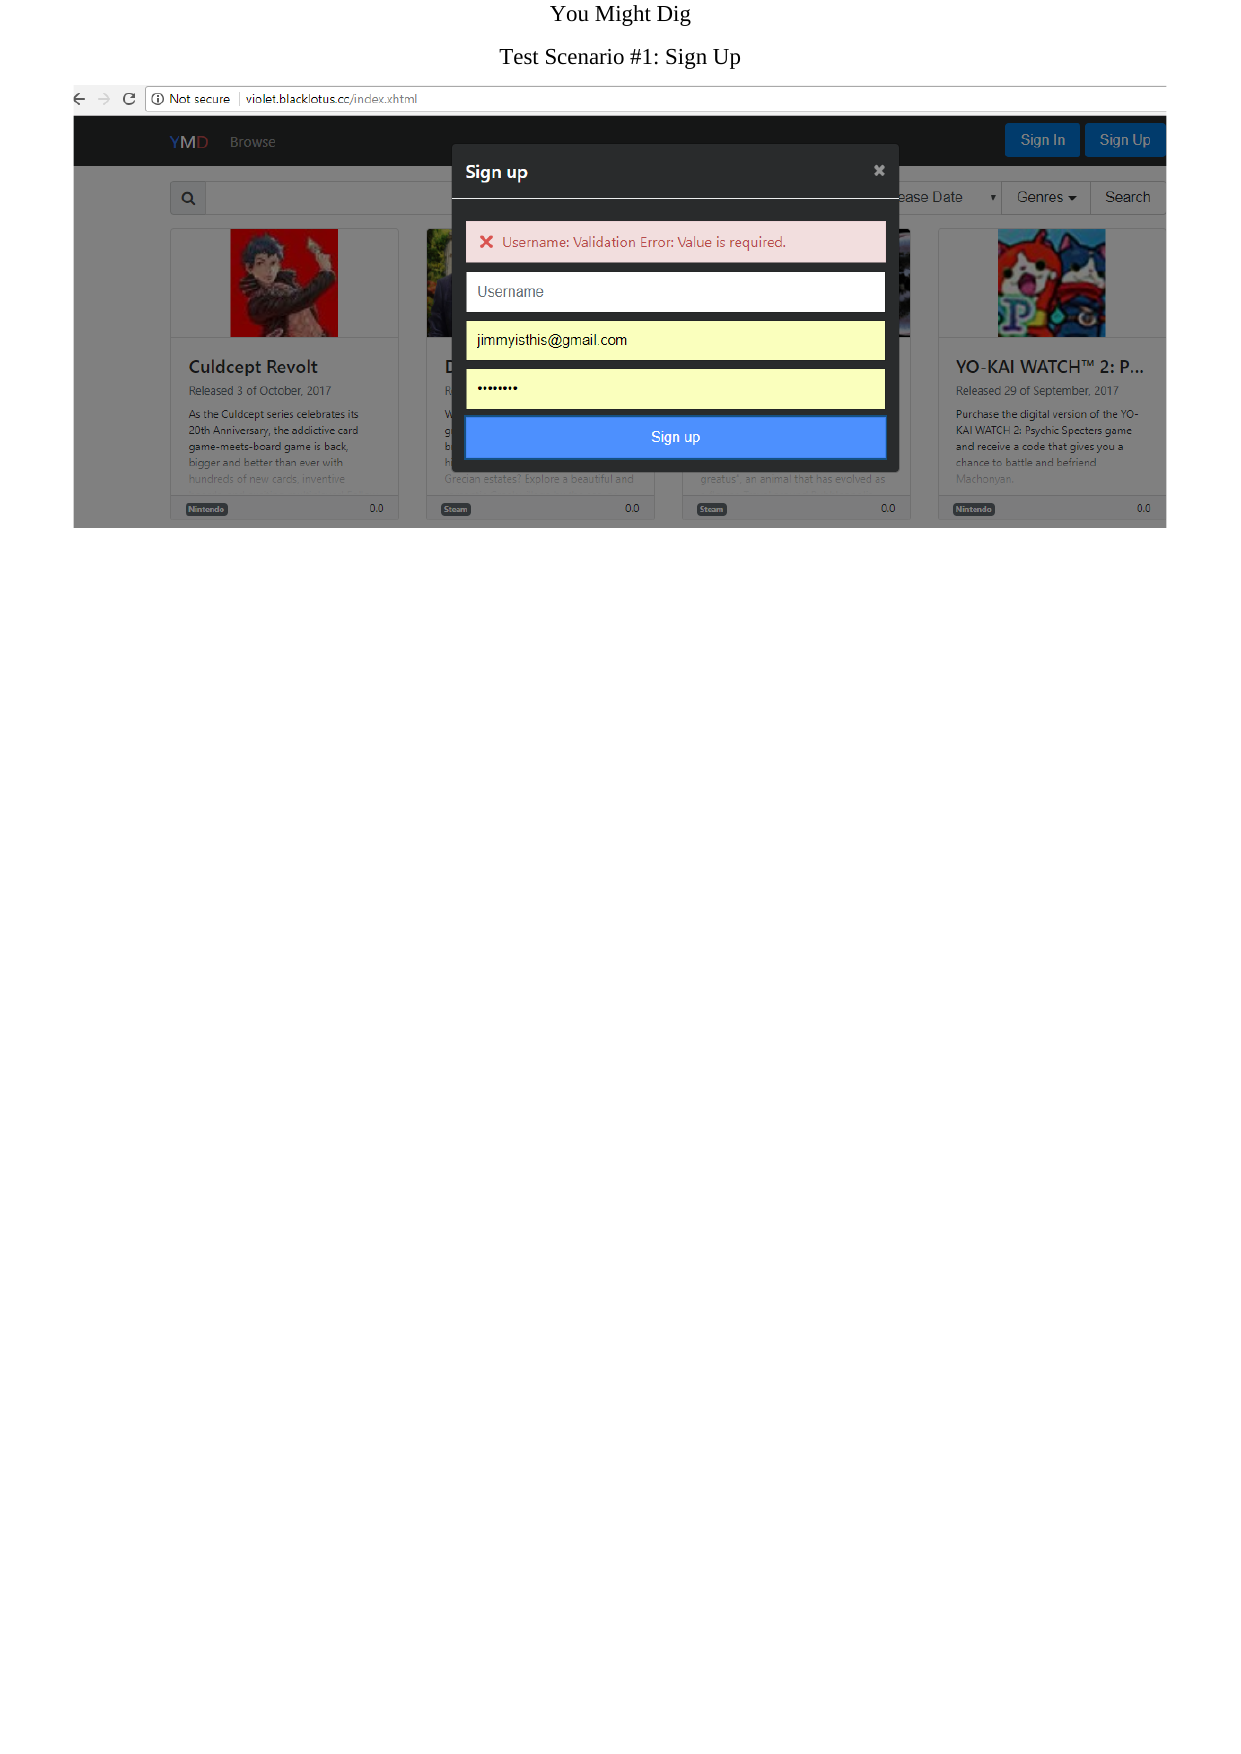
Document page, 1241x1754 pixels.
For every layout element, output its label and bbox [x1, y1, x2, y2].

picture [73, 85, 1167, 528]
